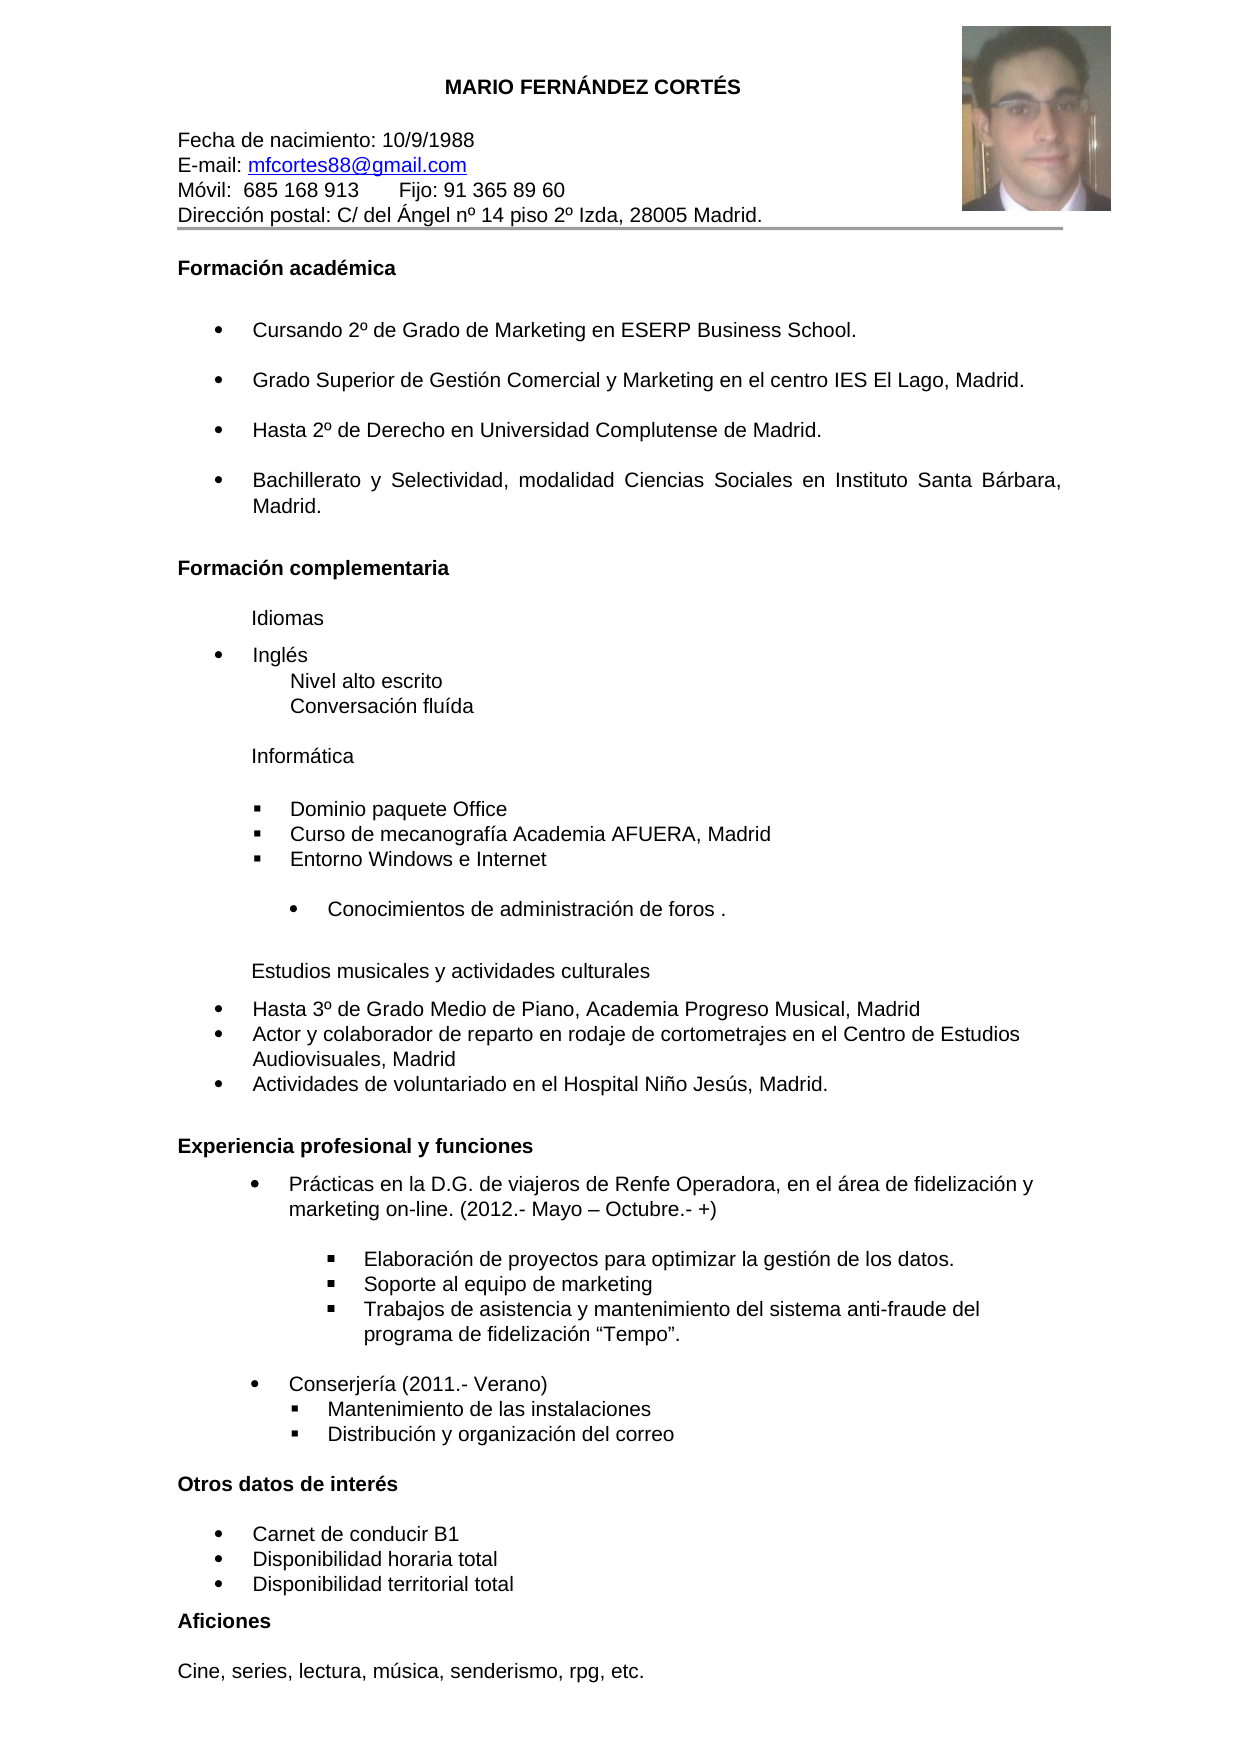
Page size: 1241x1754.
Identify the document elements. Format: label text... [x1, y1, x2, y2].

picture [962, 26, 1111, 211]
list Grado Superior de Gestión Comercial y Marketing en el centro IES El Lago, Madrid. [215, 367, 1063, 392]
list Elaboración de proyectos para optimizar la gestión de los datos. [326, 1245, 1063, 1270]
text Fecha de nacimiento: 10/9/1988 [177, 127, 962, 152]
text E-mail: mfcortes88@gmail.com [177, 152, 962, 177]
list Distribución y organización del correo [290, 1420, 1063, 1445]
list Trabajos de asistencia y mantenimiento del sistema anti-fraude del programa de fidelización “Tempo”. [326, 1295, 1063, 1345]
list Mantenimiento de las instalaciones [290, 1395, 1063, 1420]
text Idiomas [177, 605, 1063, 630]
list Cursando 2º de Grado de Marketing en ESERP Business School. [215, 317, 1063, 342]
list Actividades de voluntariado en el Hospital Niño Jesús, Madrid. [215, 1070, 1063, 1095]
text Experiencia profesional y funciones [177, 1133, 1063, 1158]
list Informática [251, 742, 1063, 767]
text MARIO FERNÁNDEZ CORTÉS [398, 74, 962, 99]
list Actor y colaborador de reparto en rodaje de cortometrajes en el Centro de Estudios Audiovisuales, Madrid [215, 1020, 1063, 1070]
list Nivel alto escrito [290, 667, 1063, 692]
list Inglés [215, 642, 1063, 667]
text Aficiones [177, 1608, 1063, 1633]
text Formación académica [177, 255, 1063, 280]
text Móvil: 685 168 913 Fijo: 91 365 89 60 [177, 177, 962, 202]
list Conversación fluída [290, 692, 1063, 717]
list Prácticas en la D.G. de viajeros de Renfe Operadora, en el área de fidelización y marketing on-line. (2012.- Mayo – Octubre.- +) [251, 1170, 1063, 1220]
text Dirección postal: C/ del Ángel nº 14 piso 2º Izda, 28005 Madrid. [177, 202, 1063, 226]
list Hasta 3º de Grado Medio de Piano, Academia Progreso Musical, Madrid [215, 995, 1063, 1020]
list Conocimientos de administración de foros . [290, 895, 1063, 920]
list Entorno Windows e Internet [252, 845, 1063, 870]
list Carnet de conducir B1 [215, 1520, 1063, 1545]
list Otros datos de interés [177, 1470, 1063, 1495]
list Hasta 2º de Derecho en Universidad Complutense de Madrid. [215, 417, 1063, 442]
list Conserjería (2011.- Verano) [251, 1370, 1063, 1395]
list Disponibilidad territorial total [215, 1570, 1063, 1595]
text Estudios musicales y actividades culturales [177, 958, 1063, 983]
list Soporte al equipo de marketing [326, 1270, 1063, 1295]
list Dominio paquete Office [252, 795, 1063, 820]
text Cine, series, lectura, música, senderismo, rpg, etc. [177, 1658, 1063, 1683]
list Curso de mecanografía Academia AFUERA, Madrid [252, 820, 1063, 845]
list Disponibilidad horaria total [215, 1545, 1063, 1570]
list Bachillerato y Selectividad, modalidad Ciencias Sociales en Instituto Santa Bárbara, Madrid. [215, 467, 1063, 517]
text Formación complementaria [177, 555, 1063, 580]
